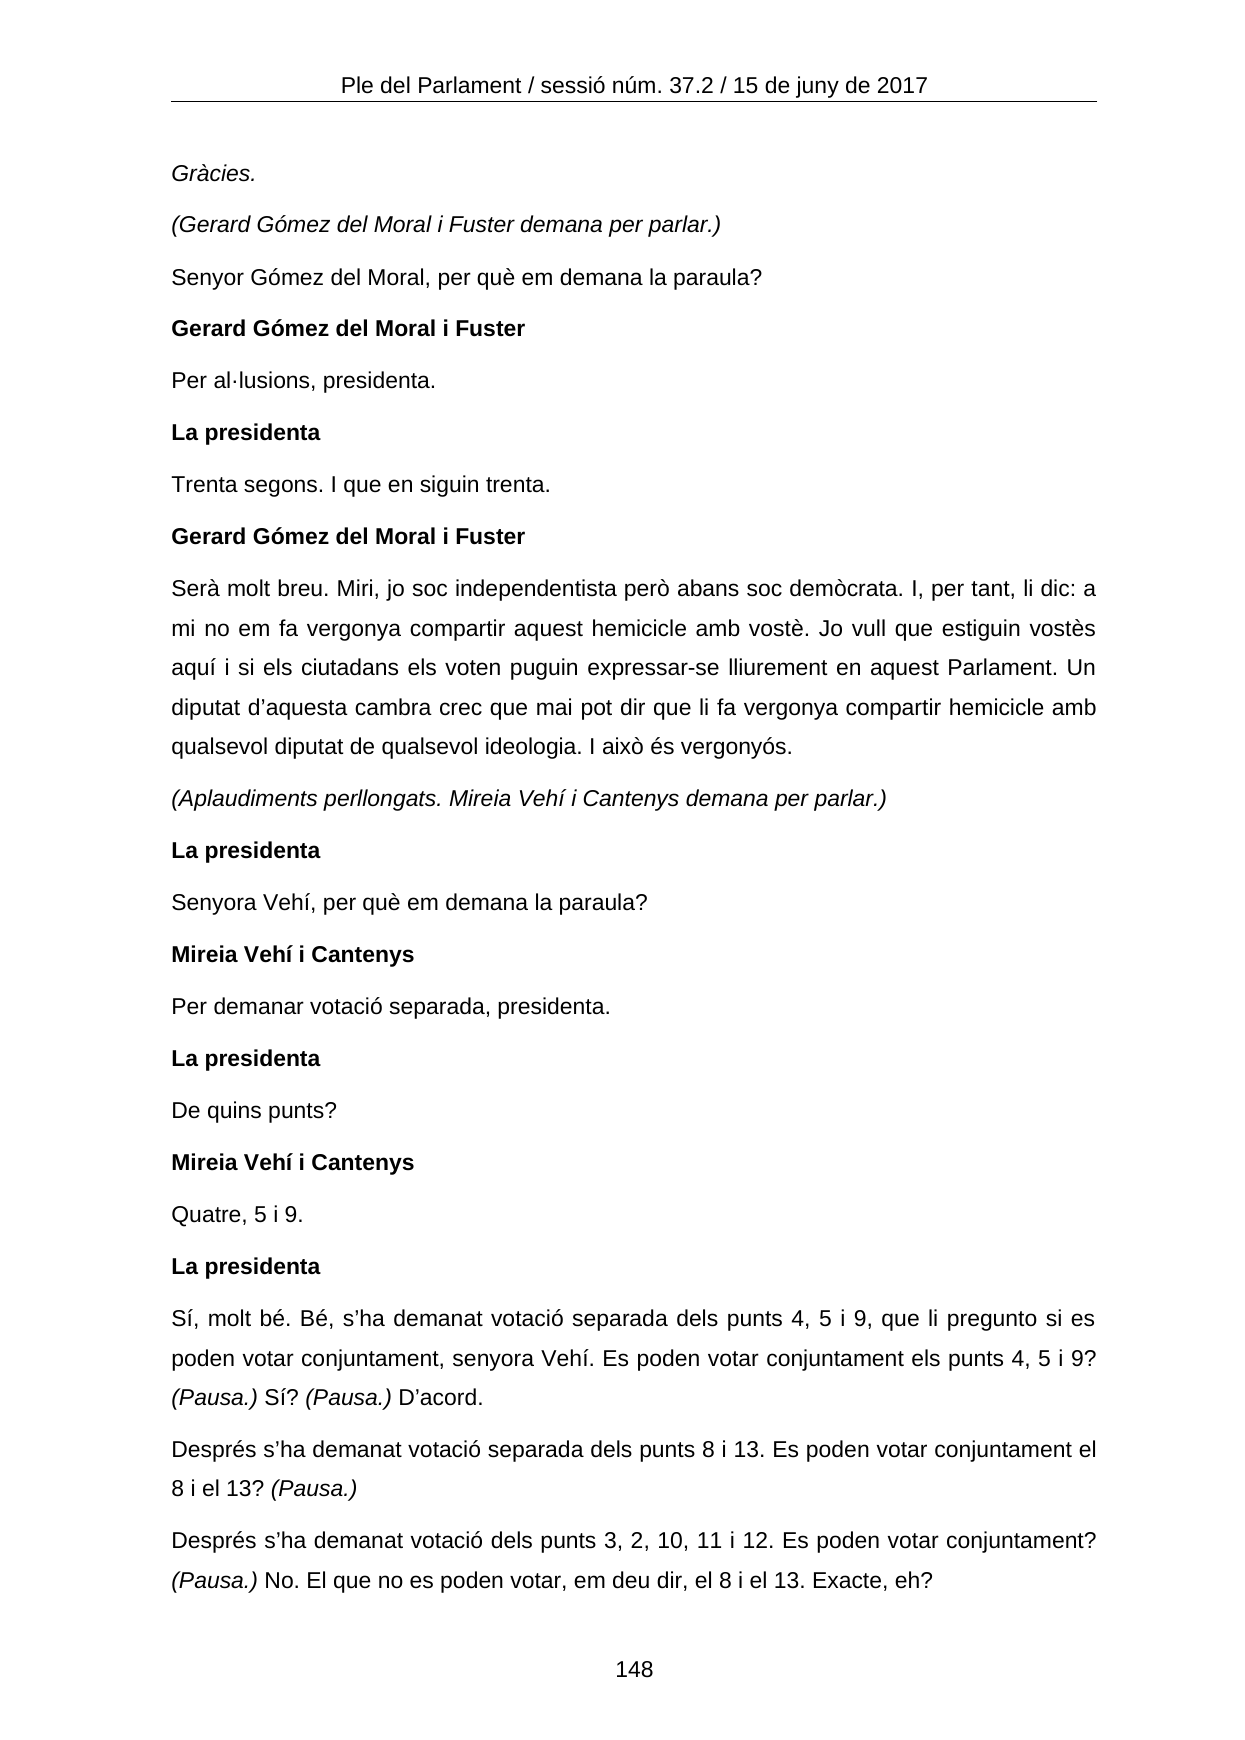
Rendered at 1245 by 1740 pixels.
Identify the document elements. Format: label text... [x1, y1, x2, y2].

text La presidenta [171, 1253, 1097, 1279]
text Després s’ha demanat votació dels punts 3, 2, 10, 11 i 12. Es poden votar conjuntament? (Pausa.) No. El que no es poden votar, em deu dir, el 8 i el 13. Exacte, eh? [171, 1527, 1097, 1593]
text Quatre, 5 i 9. [171, 1201, 1097, 1227]
text Trenta segons. I que en siguin trenta. [171, 471, 1097, 498]
text La presidenta [171, 837, 1097, 863]
text Després s’ha demanat votació separada dels punts 8 i 13. Es poden votar conjuntament el 8 i el 13? (Pausa.) [171, 1436, 1097, 1502]
text Sí, molt bé. Bé, s’ha demanat votació separada dels punts 4, 5 i 9, que li pregunto si es poden votar conjuntament, senyora Vehí. Es poden votar conjuntament els punts 4, 5 i 9? (Pausa.) Sí? (Pausa.) D’acord. [171, 1305, 1097, 1410]
text La presidenta [171, 419, 1097, 446]
text De quins punts? [171, 1097, 1097, 1123]
text Gràcies. [171, 159, 1097, 186]
text Gerard Gómez del Moral i Fuster [171, 315, 1097, 342]
text Senyora Vehí, per què em demana la paraula? [171, 889, 1097, 916]
text Per al·lusions, presidenta. [171, 367, 1097, 394]
text Senyor Gómez del Moral, per què em demana la paraula? [171, 263, 1097, 290]
text Gerard Gómez del Moral i Fuster [171, 523, 1097, 550]
text (Aplaudiments perllongats. Mireia Vehí i Cantenys demana per parlar.) [171, 785, 1097, 812]
text Mireia Vehí i Cantenys [171, 1149, 1097, 1175]
text (Gerard Gómez del Moral i Fuster demana per parlar.) [171, 211, 1097, 238]
text Per demanar votació separada, presidenta. [171, 993, 1097, 1019]
text Serà molt breu. Miri, jo soc independentista però abans soc demòcrata. I, per tant, li dic: a mi no em fa vergonya compartir aquest hemicicle amb vostè. Jo vull que estiguin vostès aquí i si els ciutadans els voten puguin expressar-se lliurement en aquest Parlament. Un diputat d’aquesta cambra crec que mai pot dir que li fa vergonya compartir hemicicle amb qualsevol diputat de qualsevol ideologia. I això és vergonyós. [171, 575, 1097, 759]
text Mireia Vehí i Cantenys [171, 941, 1097, 967]
text La presidenta [171, 1045, 1097, 1071]
